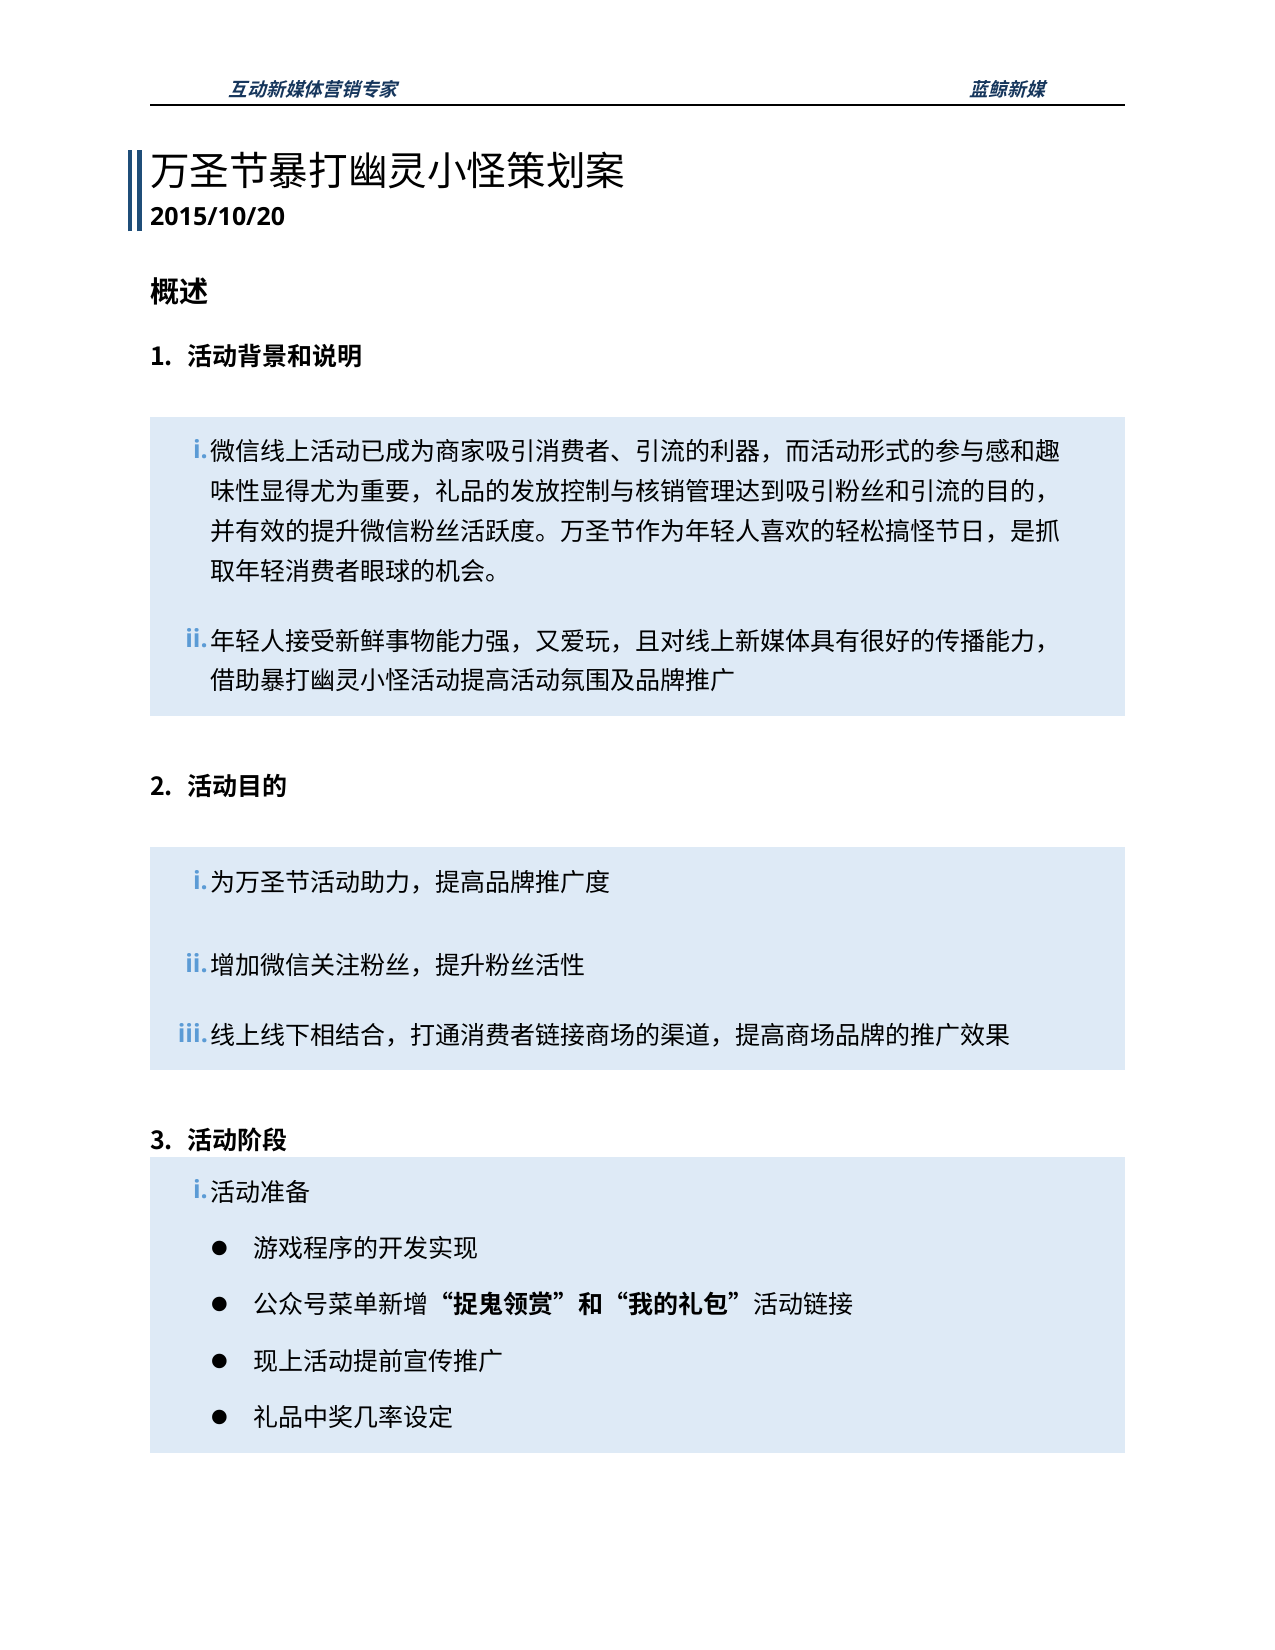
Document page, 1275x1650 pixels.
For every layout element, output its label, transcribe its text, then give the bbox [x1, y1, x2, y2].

subtitle 2015/10/20 [142, 202, 1125, 231]
subtitle 活动阶段 [150, 1121, 1125, 1157]
table_cell 增加微信关注粉丝，提升粉丝活性 [210, 930, 1125, 1000]
table_header [150, 1157, 210, 1453]
subtitle 活动背景和说明 [150, 336, 1125, 372]
table_header 微信线上活动已成为商家吸引消费者、引流的利器，而活动形式的参与感和趣味性显得尤为重要，礼品的发放控制与核销管理达到吸引粉丝和引流的目的，并有效的提升微信粉丝活跃度。万圣节作为年轻人喜欢的轻松搞怪节日，是抓取年轻消费者眼球的机会。 [210, 417, 1125, 606]
table_header [150, 847, 210, 930]
table_cell [150, 606, 210, 716]
title 万圣节暴打幽灵小怪策划案 [150, 150, 1125, 194]
table_header [150, 417, 210, 606]
table_cell 年轻人接受新鲜事物能力强，又爱玩，且对线上新媒体具有很好的传播能力，借助暴打幽灵小怪活动提高活动氛围及品牌推广 [210, 606, 1125, 716]
table_cell [150, 1000, 210, 1070]
table_header 活动准备 游戏程序的开发实现 公众号菜单新增“捉鬼领赏”和“我的礼包”活动链接 现上活动提前宣传推广 礼品中奖几率设定 [210, 1157, 1125, 1453]
subtitle 概述 [150, 269, 1125, 311]
table_header 为万圣节活动助力，提高品牌推广度 [210, 847, 1125, 930]
table_cell 线上线下相结合，打通消费者链接商场的渠道，提高商场品牌的推广效果 [210, 1000, 1125, 1070]
subtitle 活动目的 [150, 766, 1125, 803]
table_cell [150, 930, 210, 1000]
